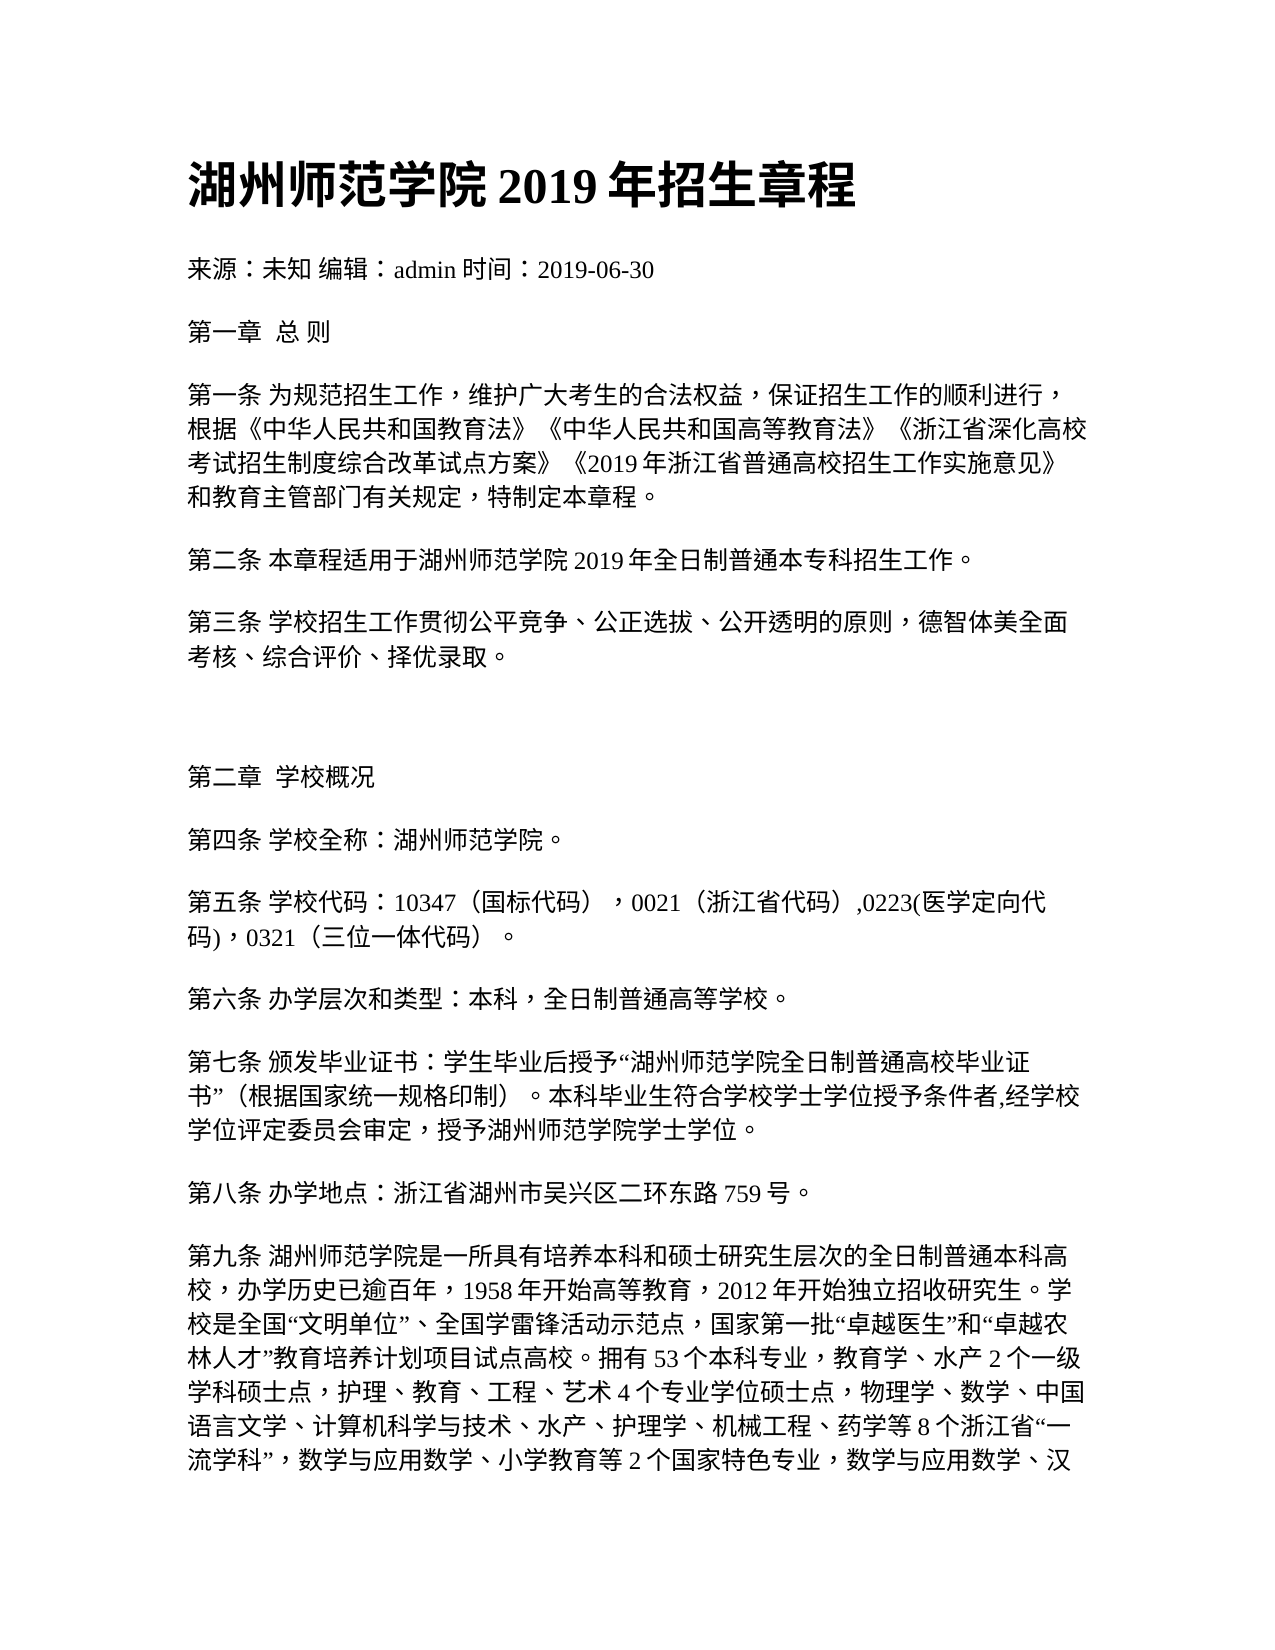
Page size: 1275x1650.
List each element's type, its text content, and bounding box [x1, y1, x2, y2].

text 第一章 总 则 [187, 314, 1087, 348]
text 第七条 颁发毕业证书：学生毕业后授予“湖州师范学院全日制普通高校毕业证书”（根据国家统一规格印制）。本科毕业生符合学校学士学位授予条件者,经学校学位评定委员会审定，授予湖州师范学院学士学位。 [187, 1045, 1087, 1147]
text 第二章 学校概况 [187, 759, 1087, 793]
text 第八条 办学地点：浙江省湖州市吴兴区二环东路759号。 [187, 1176, 1087, 1210]
text 第二条 本章程适用于湖州师范学院2019年全日制普通本专科招生工作。 [187, 542, 1087, 576]
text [187, 1238, 1087, 1477]
text 第四条 学校全称：湖州师范学院。 [187, 822, 1087, 856]
text 第五条 学校代码：10347（国标代码），0021（浙江省代码）,0223(医学定向代码)，0321（三位一体代码）。 [187, 885, 1087, 953]
text 第一条 为规范招生工作，维护广大考生的合法权益，保证招生工作的顺利进行，根据《中华人民共和国教育法》《中华人民共和国高等教育法》《浙江省深化高校考试招生制度综合改革试点方案》《2019年浙江省普通高校招生工作实施意见》和教育主管部门有关规定，特制定本章程。 [187, 377, 1087, 513]
text 第六条 办学层次和类型：本科，全日制普通高等学校。 [187, 982, 1087, 1016]
text 来源：未知 编辑：admin 时间：2019-06-30 [187, 252, 1087, 286]
text 第三条 学校招生工作贯彻公平竞争、公正选拔、公开透明的原则，德智体美全面考核、综合评价、择优录取。 [187, 605, 1087, 673]
subtitle 湖州师范学院2019年招生章程 [187, 150, 1087, 218]
